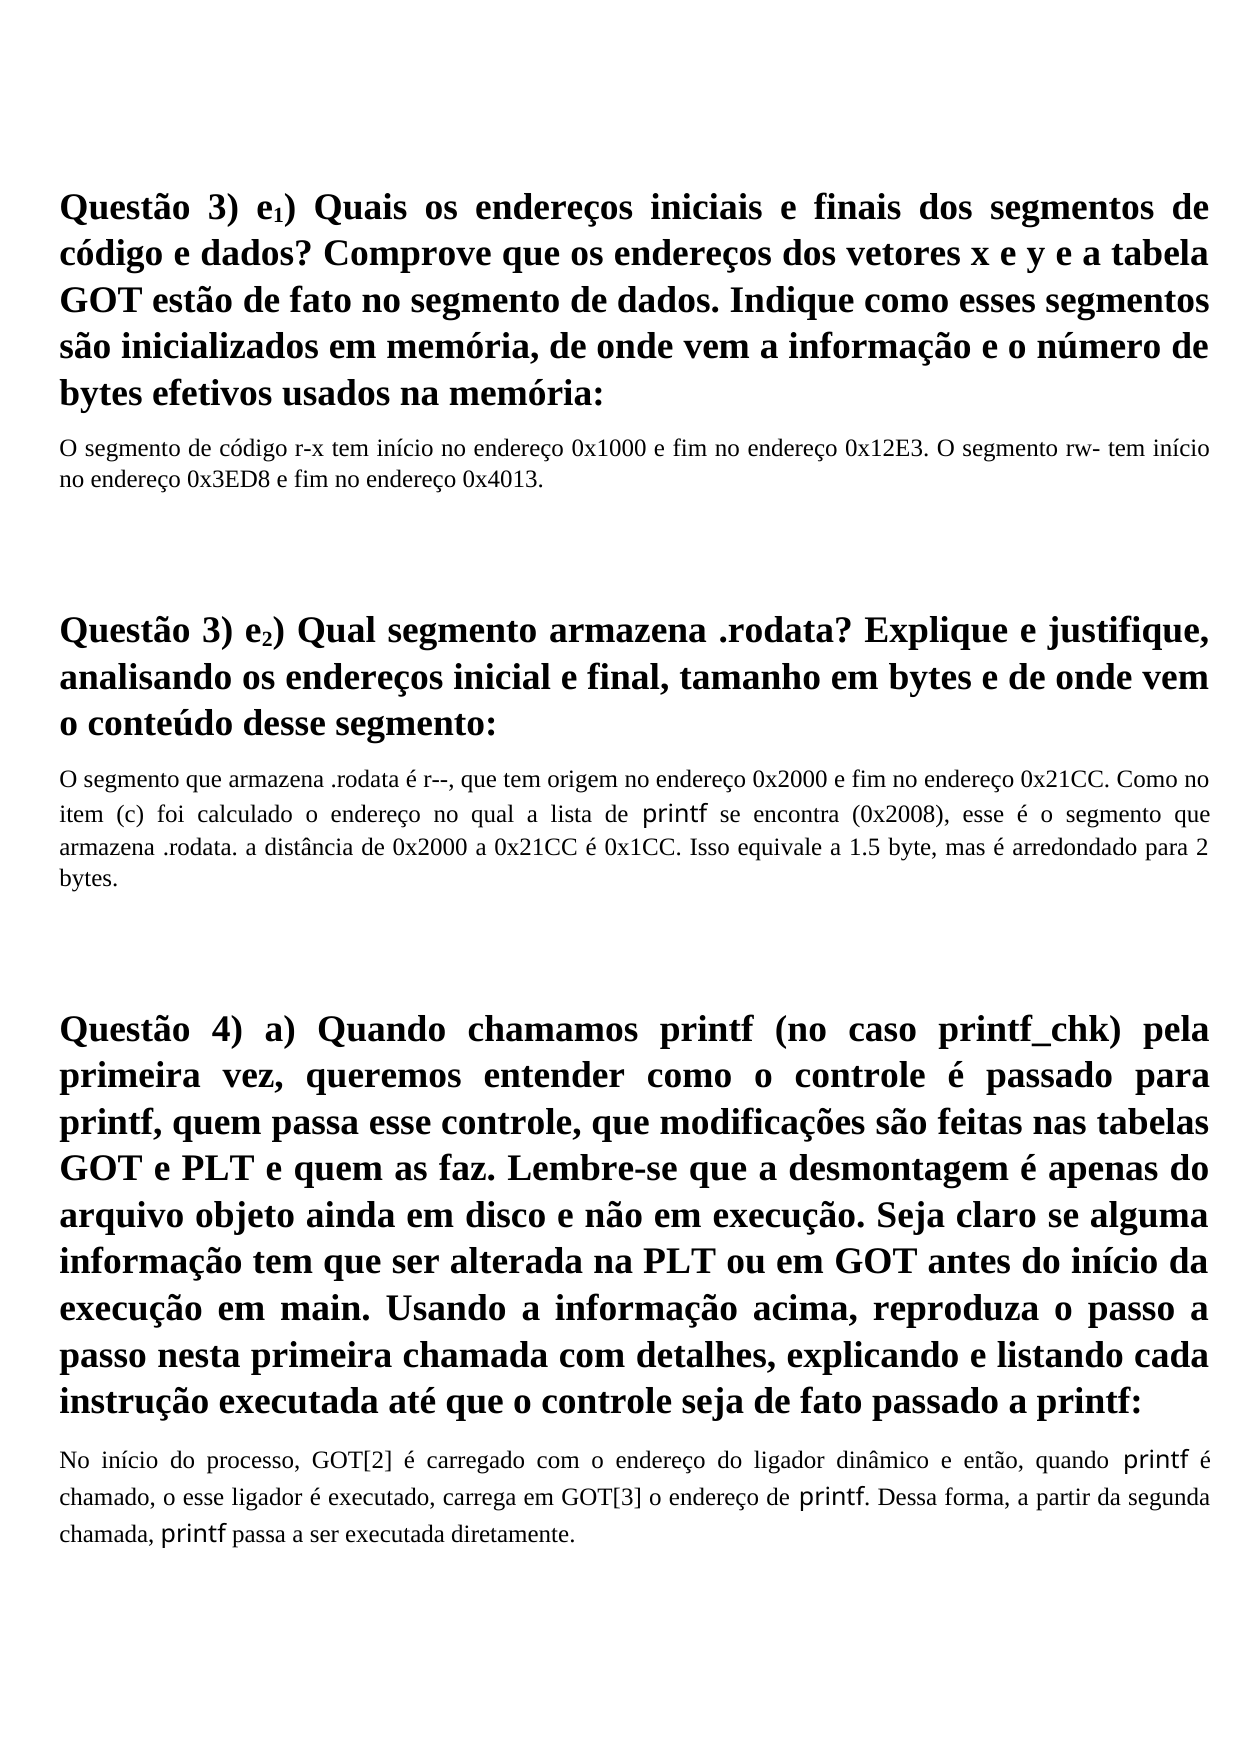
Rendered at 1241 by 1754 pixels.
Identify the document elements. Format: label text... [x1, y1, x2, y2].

text O segmento que armazena .rodata é r--, que tem origem no endereço 0x2000 e fim no endereço 0x21CC. Como no item (c) foi calculado o endereço no qual a lista de printf se encontra (0x2008), esse é o segmento que armazena .rodata. a distância de 0x2000 a 0x21CC é 0x1CC. Isso equivale a 1.5 byte, mas é arredondado para 2 bytes. [59, 764, 1211, 892]
text Questão 3) e2) Qual segmento armazena .rodata? Explique e justifique, analisando os endereços inicial e final, tamanho em bytes e de onde vem o conteúdo desse segmento: [59, 608, 1211, 744]
text O segmento de código r-x tem início no endereço 0x1000 e fim no endereço 0x12E3. O segmento rw- tem início no endereço 0x3ED8 e fim no endereço 0x4013. [59, 433, 1211, 493]
text Questão 4) a) Quando chamamos printf (no caso printf_chk) pela primeira vez, queremos entender como o controle é passado para printf, quem passa esse controle, que modificações são feitas nas tabelas GOT e PLT e quem as faz. Lembre-se que a desmontagem é apenas do arquivo objeto ainda em disco e não em execução. Seja claro se alguma informação tem que ser alterada na PLT ou em GOT antes do início da execução em main. Usando a informação acima, reproduza o passo a passo nesta primeira chamada com detalhes, explicando e listando cada instrução executada até que o controle seja de fato passado a printf: [59, 1006, 1211, 1422]
text No início do processo, GOT[2] é carregado com o endereço do ligador dinâmico e então, quando printf é chamado, o esse ligador é executado, carrega em GOT[3] o endereço de printf. Dessa forma, a partir da segunda chamada, printf passa a ser executada diretamente. [59, 1442, 1211, 1549]
text Questão 3) e1) Quais os endereços iniciais e finais dos segmentos de código e dados? Comprove que os endereços dos vetores x e y e a tabela GOT estão de fato no segmento de dados. Indique como esses segmentos são inicializados em memória, de onde vem a informação e o número de bytes efetivos usados na memória: [59, 184, 1211, 413]
